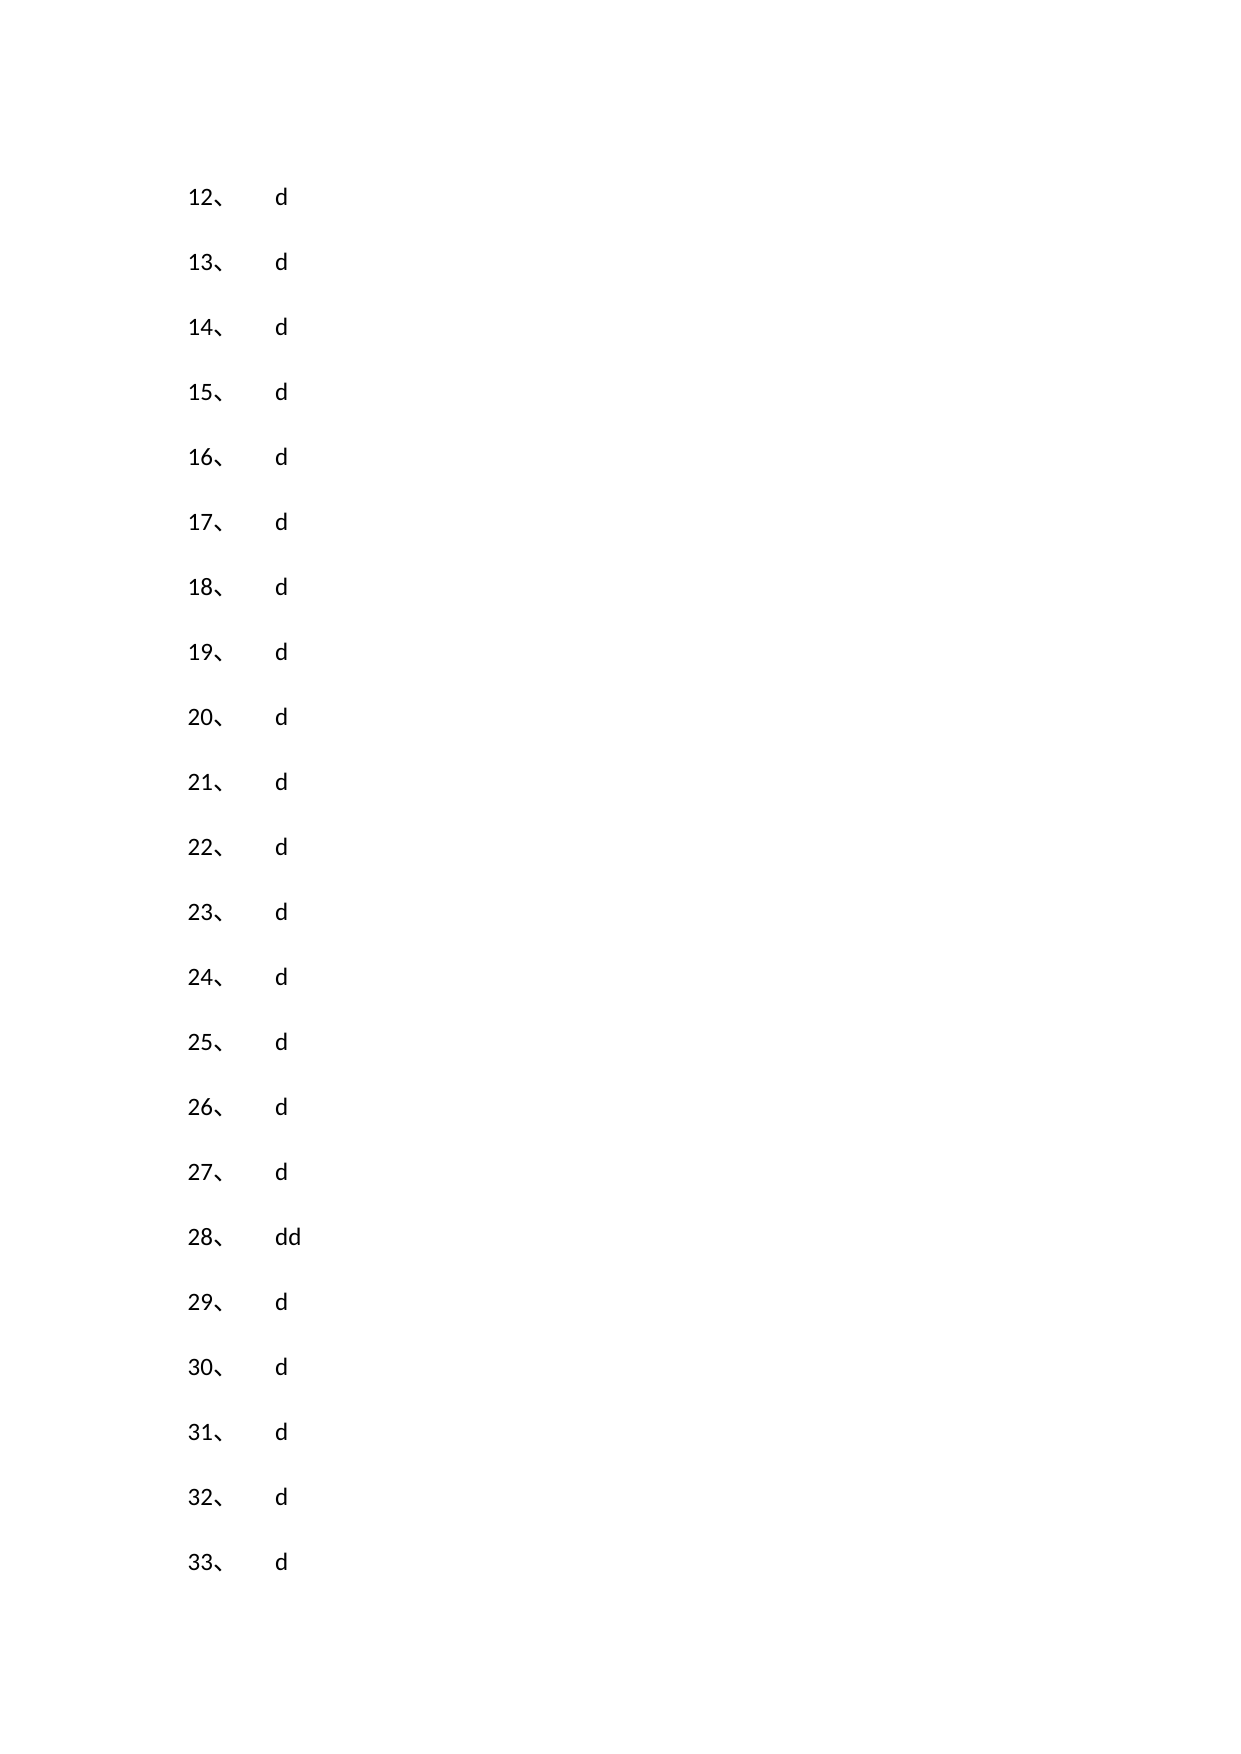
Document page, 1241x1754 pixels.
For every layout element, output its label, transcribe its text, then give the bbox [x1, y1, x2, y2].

list d [187, 1072, 1053, 1137]
list d [187, 1462, 1053, 1527]
list d [187, 877, 1053, 942]
list d [187, 162, 1053, 227]
list dd [187, 1202, 1053, 1267]
list d [187, 422, 1053, 487]
list d [187, 1527, 1053, 1592]
list d [187, 1137, 1053, 1202]
list d [187, 812, 1053, 877]
list d [187, 552, 1053, 617]
list d [187, 487, 1053, 552]
list d [187, 1267, 1053, 1332]
list d [187, 942, 1053, 1007]
list d [187, 617, 1053, 682]
list d [187, 357, 1053, 422]
list d [187, 1332, 1053, 1397]
list d [187, 227, 1053, 292]
list d [187, 1397, 1053, 1462]
list d [187, 747, 1053, 812]
list d [187, 682, 1053, 747]
list d [187, 1007, 1053, 1072]
list d [187, 292, 1053, 357]
